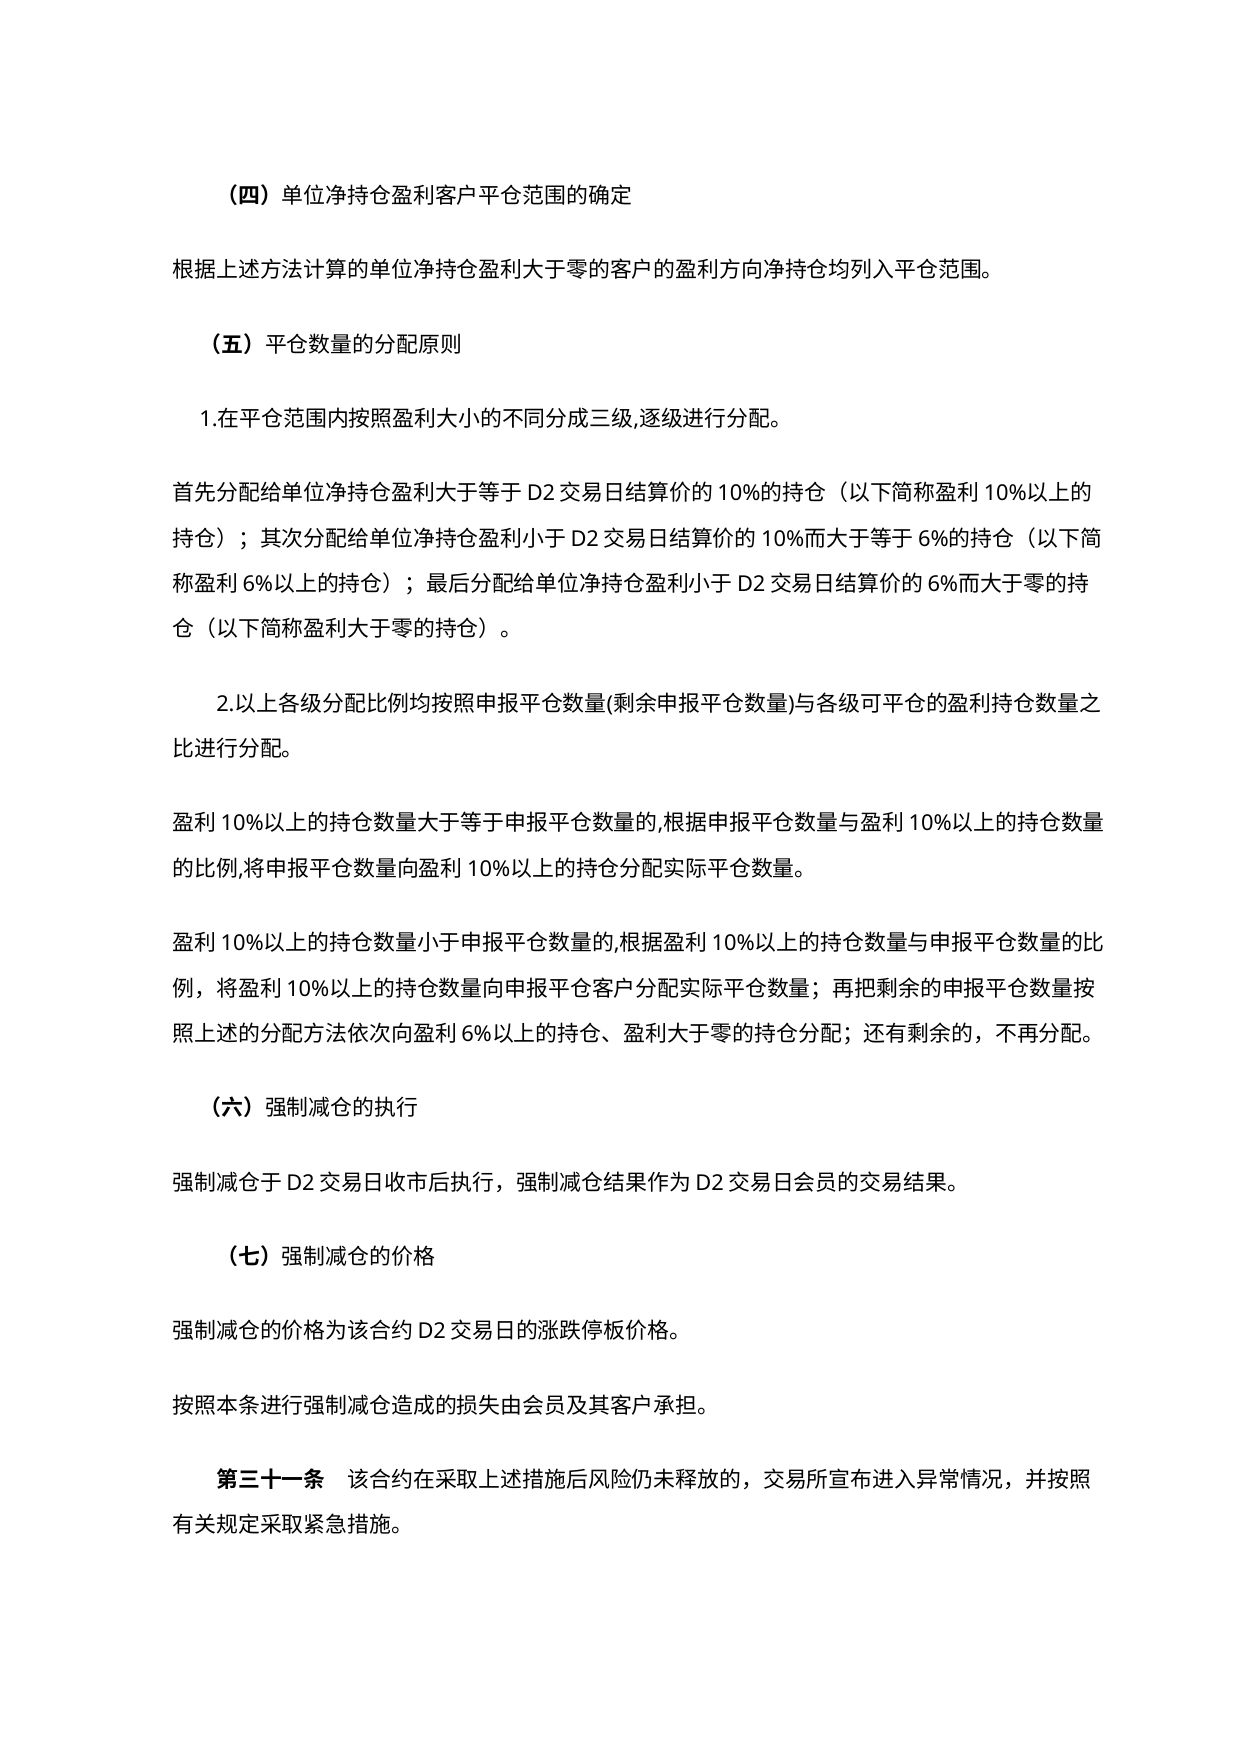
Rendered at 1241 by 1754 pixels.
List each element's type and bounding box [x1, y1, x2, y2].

table_header [102, 162, 1138, 1579]
